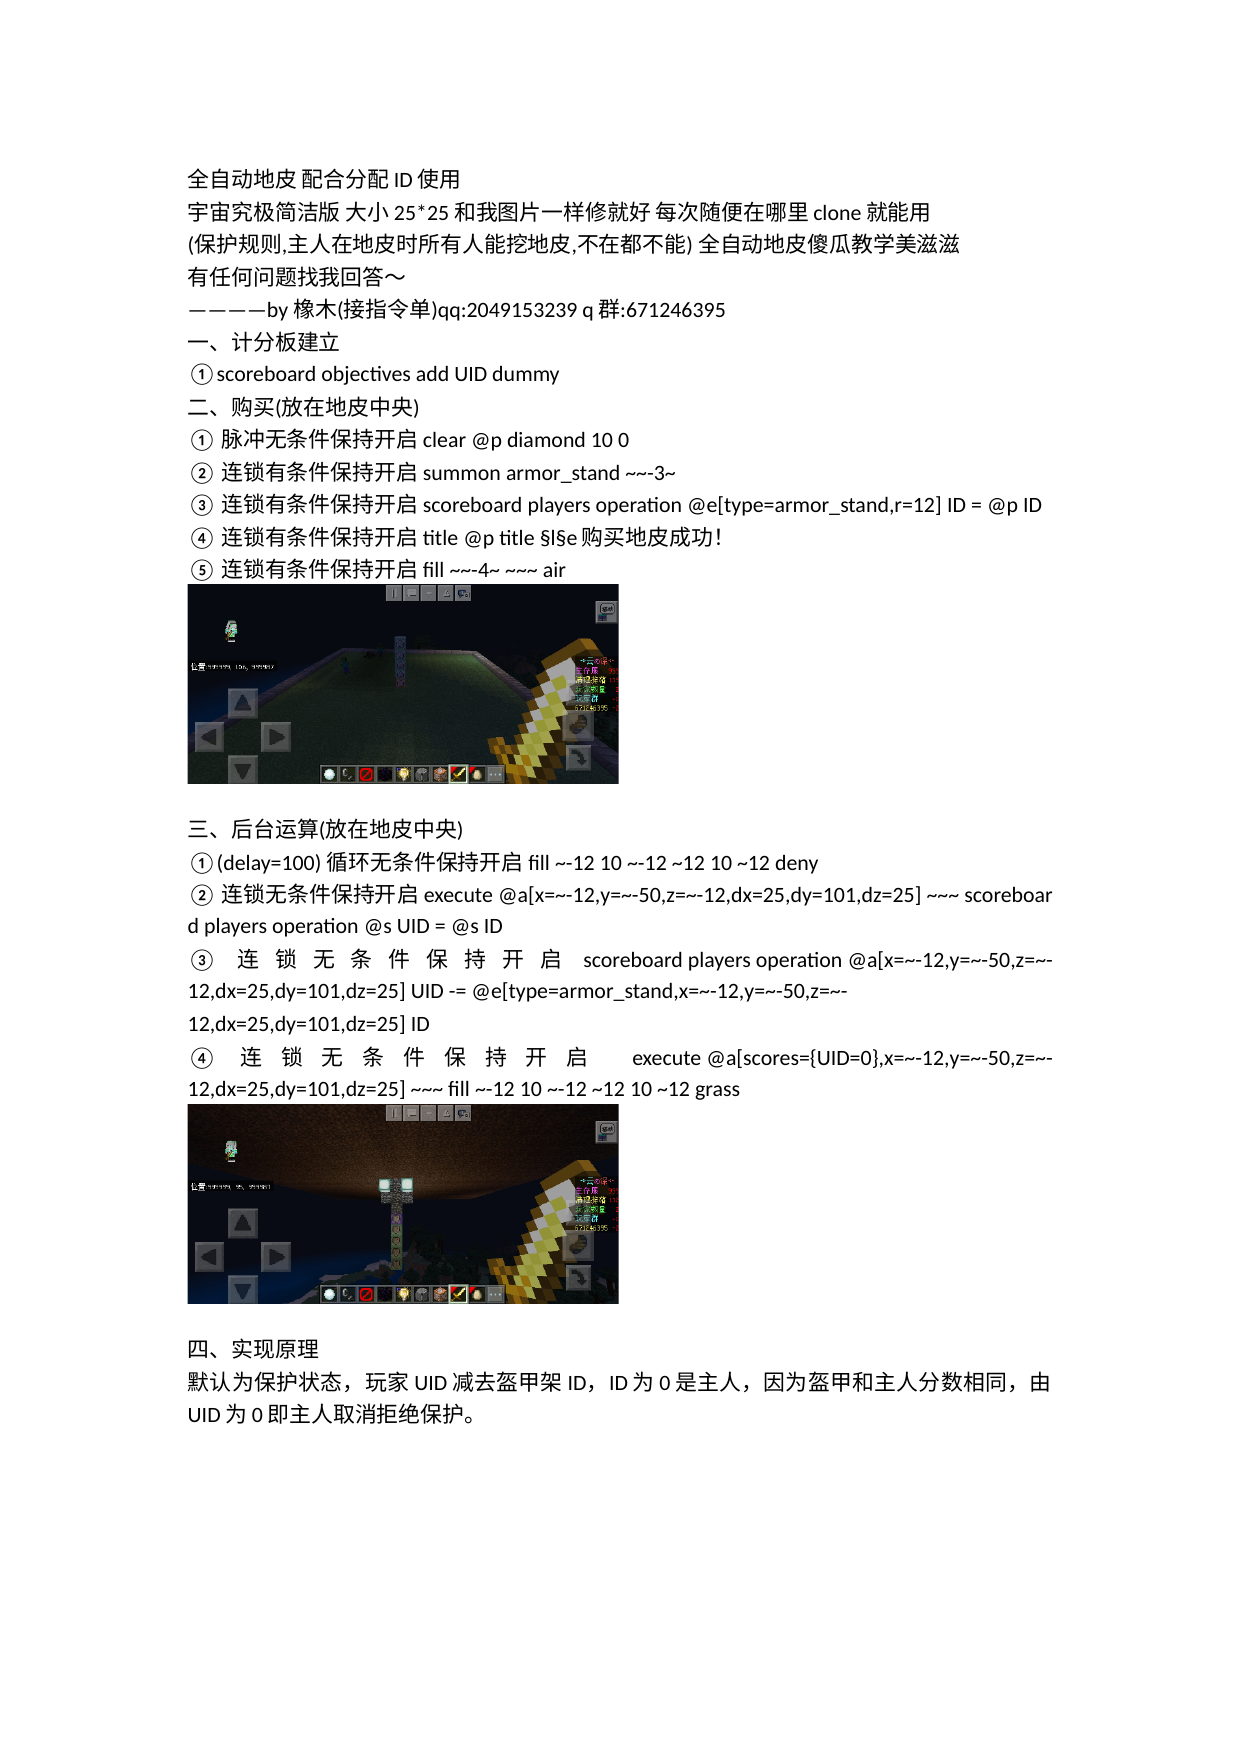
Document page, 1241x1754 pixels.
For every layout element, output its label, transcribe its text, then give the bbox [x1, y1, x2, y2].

text ④连锁有条件保持开启 title @p title §l§e购买地皮成功！ [187, 519, 1053, 552]
text 一、计分板建立 [187, 324, 1053, 357]
text ③连锁无条件保持开启scoreboard players operation @a[x=~-12,y=~-50,z=~-12,dx=25,dy=101,dz=25] UID -= @e[type=armor_stand,x=~-12,y=~-50,z=~-12,dx=25,dy=101,dz=25] ID [187, 942, 1053, 1039]
text (保护规则,主人在地皮时所有人能挖地皮,不在都不能) 全自动地皮傻瓜教学美滋滋 [187, 227, 1053, 259]
text ⑤连锁有条件保持开启 fill ~~-4~ ~~~ air [187, 552, 1053, 584]
text 宇宙究极简洁版 大小25*25 和我图片一样修就好 每次随便在哪里clone就能用 [187, 194, 1053, 227]
text 四、实现原理 [187, 1332, 1053, 1364]
text ②连锁有条件保持开启 summon armor_stand ~~-3~ [187, 454, 1053, 487]
picture [187, 1104, 619, 1304]
text ————by 橡木(接指令单)qq:2049153239 q群:671246395 [187, 292, 1053, 324]
text ④连锁无条件保持开启 execute @a[scores={UID=0},x=~-12,y=~-50,z=~-12,dx=25,dy=101,dz=25] ~~~ fill ~-12 10 ~-12 ~12 10 ~12 grass [187, 1039, 1053, 1104]
text 三、后台运算(放在地皮中央) [187, 812, 1053, 844]
text 默认为保护状态，玩家UID减去盔甲架ID，ID为0是主人，因为盔甲和主人分数相同，由UID 为0即主人取消拒绝保护。 [187, 1364, 1053, 1429]
text 有任何问题找我回答～ [187, 259, 1053, 292]
text ②连锁无条件保持开启execute @a[x=~-12,y=~-50,z=~-12,dx=25,dy=101,dz=25] ~~~ scoreboard players operation @s UID = @s ID [187, 877, 1053, 942]
text ①脉冲无条件保持开启 clear @p diamond 10 0 [187, 422, 1053, 454]
text 全自动地皮 配合分配ID使用 [187, 162, 1053, 194]
text ①(delay=100) 循环无条件保持开启 fill ~-12 10 ~-12 ~12 10 ~12 deny [187, 844, 1053, 877]
picture [187, 584, 619, 784]
text ①scoreboard objectives add UID dummy [187, 357, 1053, 389]
text ③连锁有条件保持开启 scoreboard players operation @e[type=armor_stand,r=12] ID = @p ID [187, 487, 1053, 519]
text 二、购买(放在地皮中央) [187, 389, 1053, 422]
